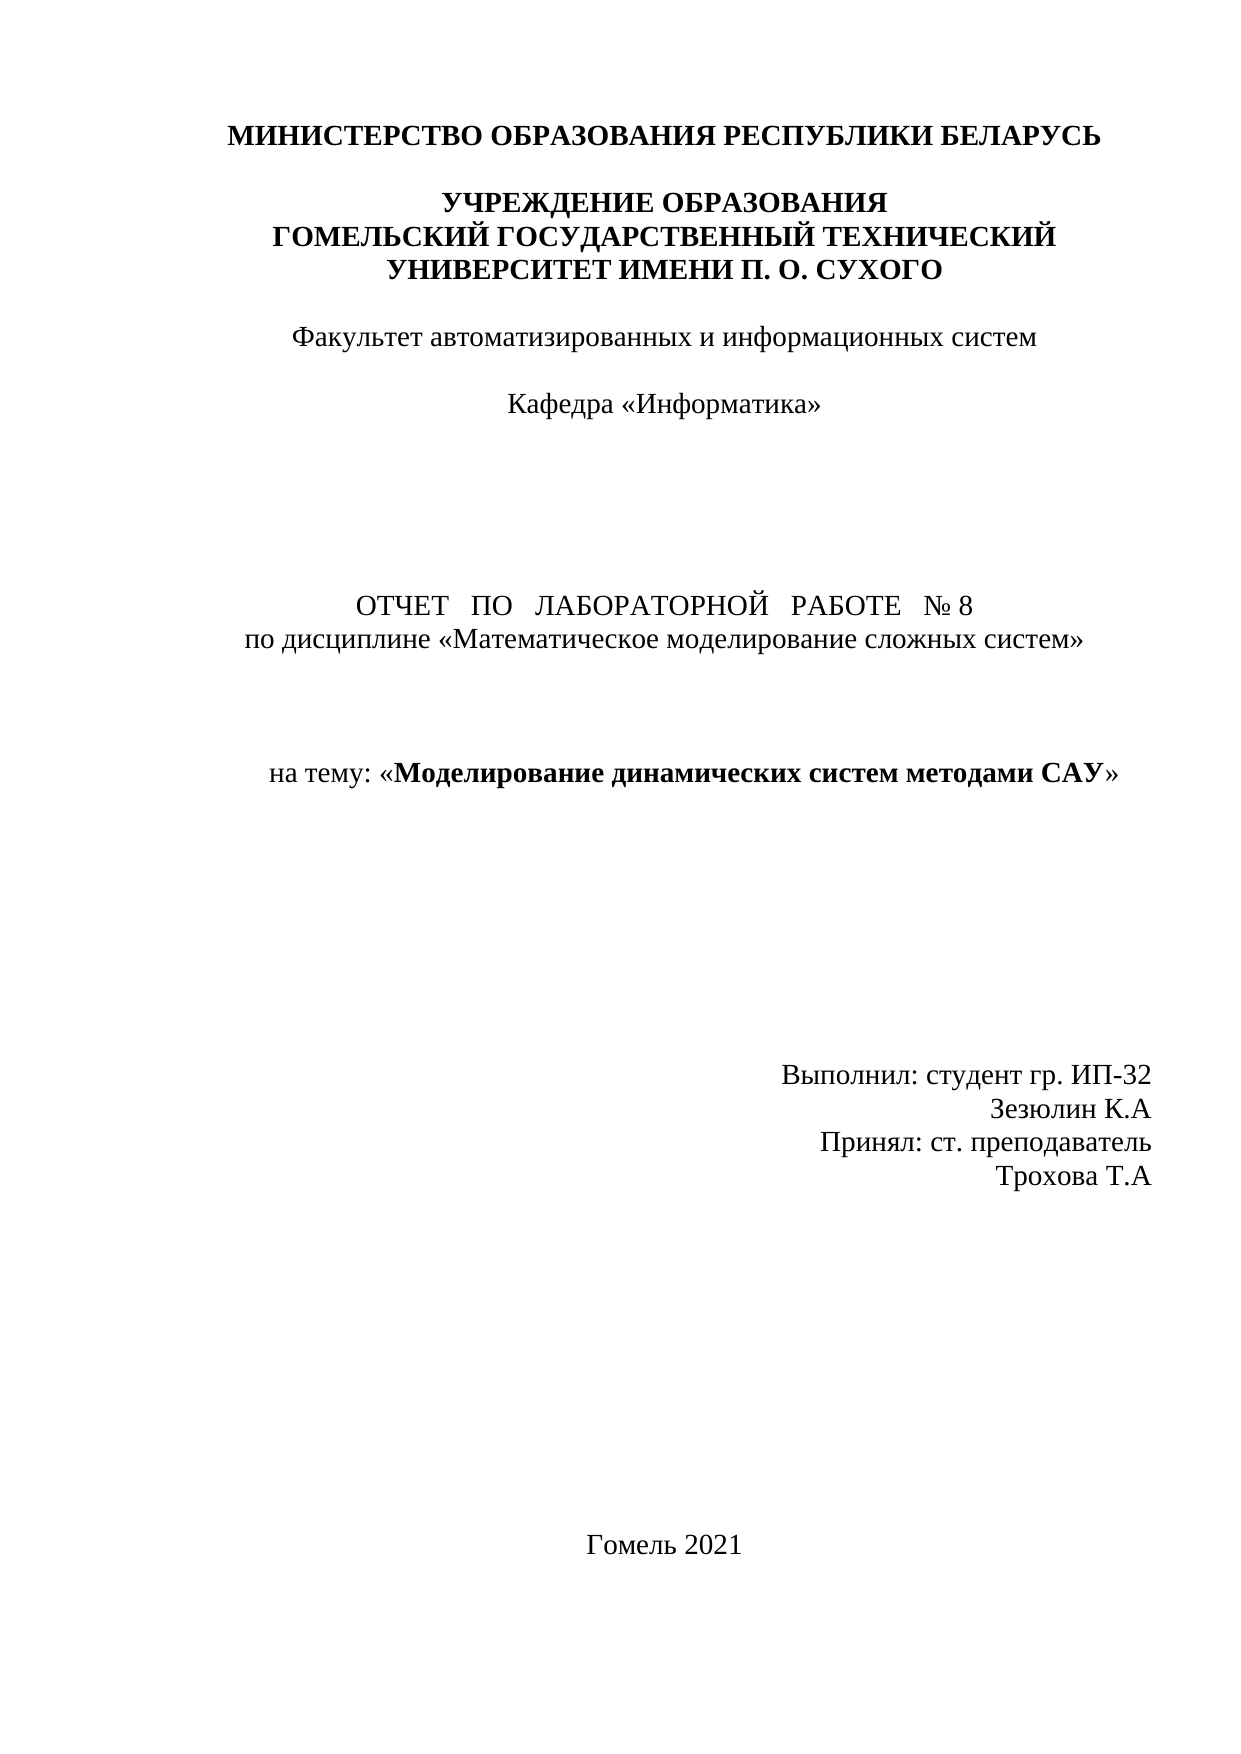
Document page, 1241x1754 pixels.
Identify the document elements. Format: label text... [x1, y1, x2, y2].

text МИНИСТЕРСТВО ОБРАЗОВАНИЯ РЕСПУБЛИКИ БЕЛАРУСЬ [177, 118, 1152, 152]
text ГОМЕЛЬСКИЙ ГОСУДАРСТВЕННЫЙ ТЕХНИЧЕСКИЙ УНИВЕРСИТЕТ ИМЕНИ П. О. СУХОГО [177, 219, 1152, 286]
text ОТЧЕТ ПО ЛАБОРАТОРНОЙ РАБОТЕ № 8 [177, 588, 1152, 621]
text на тему: «Моделирование динамических систем методами САУ» [177, 755, 1152, 789]
text Зезюлин К.А [177, 1091, 1152, 1124]
text Факультет автоматизированных и информационных систем [177, 319, 1152, 353]
text УЧРЕЖДЕНИЕ ОБРАЗОВАНИЯ [177, 185, 1152, 219]
text по дисциплине «Математическое моделирование сложных систем» [177, 621, 1152, 655]
text Гомель 2021 [177, 1527, 1152, 1560]
text Трохова Т.А [177, 1158, 1152, 1191]
text Принял: ст. преподаватель [177, 1124, 1152, 1158]
text Кафедра «Информатика» [177, 386, 1152, 420]
text Выполнил: студент гр. ИП-32 [177, 1057, 1152, 1091]
